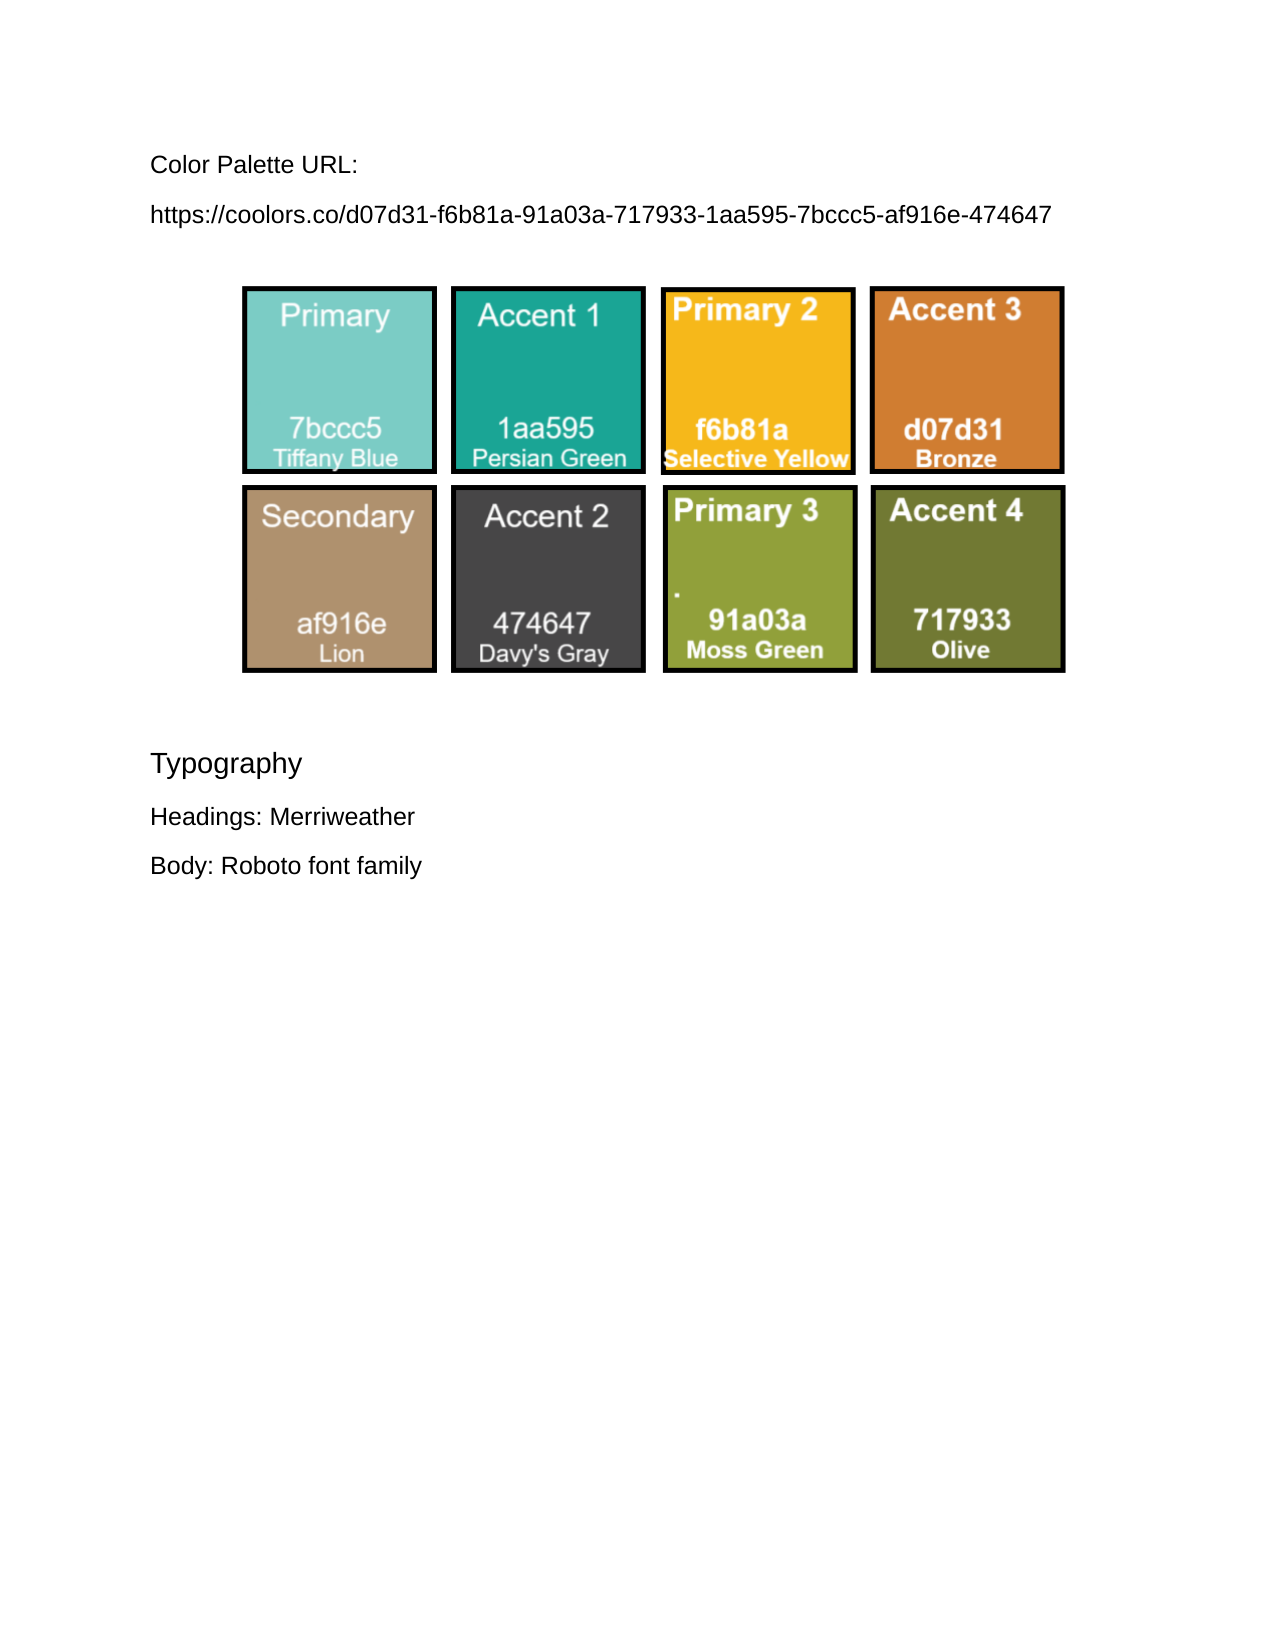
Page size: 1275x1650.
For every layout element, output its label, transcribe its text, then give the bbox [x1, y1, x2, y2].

text Typography [150, 746, 1125, 780]
text Headings: Merriweather [150, 801, 1125, 830]
text Color Palette URL: [150, 150, 1125, 179]
picture [196, 251, 1172, 701]
text Body: Roboto font family [150, 851, 1125, 880]
text https://coolors.co/d07d31-f6b81a-91a03a-717933-1aa595-7bccc5-af916e-474647 [150, 200, 1125, 228]
